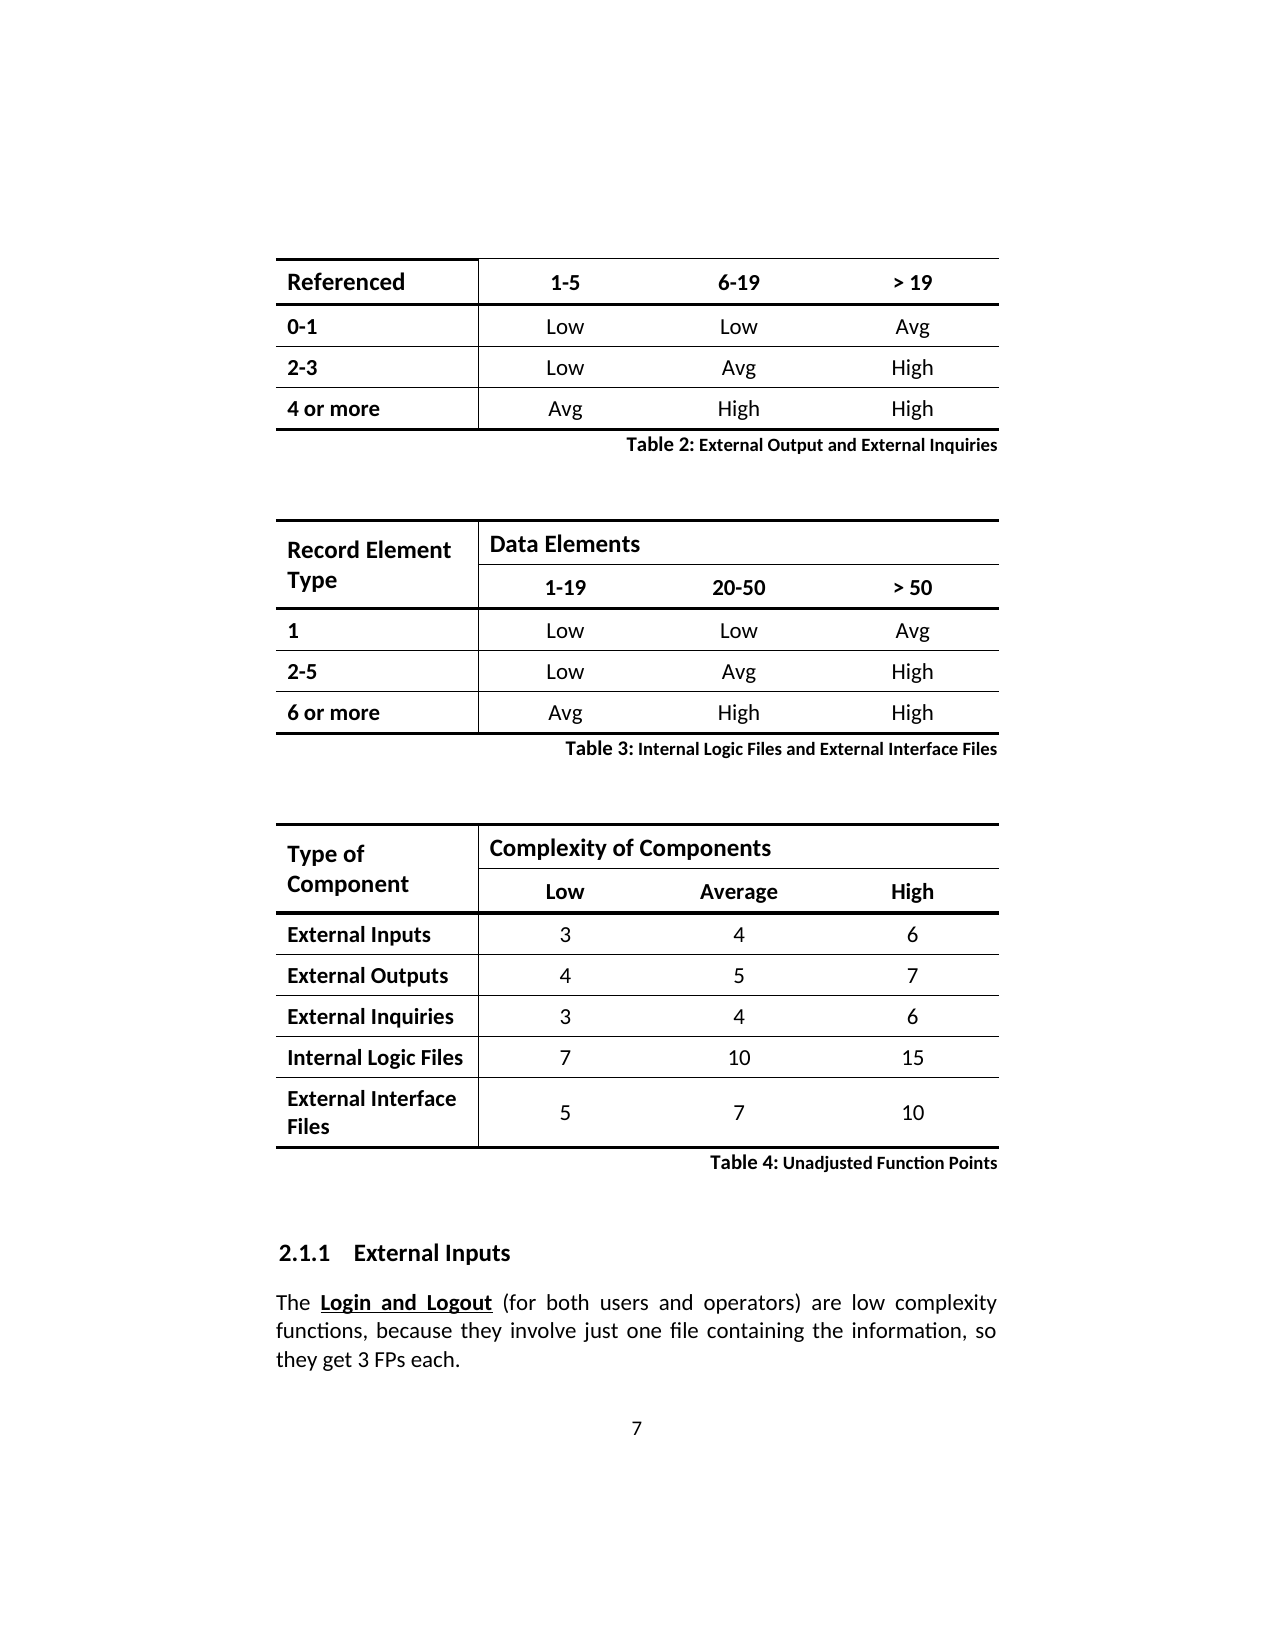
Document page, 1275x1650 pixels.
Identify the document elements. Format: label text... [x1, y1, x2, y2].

table_cell 20-50 [652, 565, 826, 607]
table_cell 5 [652, 955, 826, 995]
table_cell Internal Logic Files [276, 1037, 478, 1077]
table_cell Low [479, 610, 652, 650]
table_cell Avg [652, 651, 826, 691]
table_cell > 19 [826, 259, 999, 303]
table_cell High [826, 869, 999, 911]
table_cell 5 [479, 1078, 652, 1146]
table_cell High [826, 692, 999, 732]
table_cell High [826, 388, 999, 428]
table_header Data Elements [479, 522, 999, 564]
table_cell 6-19 [652, 259, 826, 303]
table_cell Average [652, 869, 826, 911]
table_cell External Interface Files [276, 1078, 478, 1146]
table_cell Low [479, 651, 652, 691]
table_cell Avg [479, 692, 652, 732]
text Table 3: Internal Logic Files and External Interface Files [276, 735, 998, 761]
table_header Record Element Type [276, 522, 478, 607]
text Table 2: External Output and External Inquiries [276, 431, 998, 456]
subtitle External Inputs [279, 1237, 1227, 1267]
table_cell Low [479, 347, 652, 387]
text Table 4: Unadjusted Function Points [276, 1149, 998, 1175]
table_cell 15 [826, 1037, 999, 1077]
table_cell External Outputs [276, 955, 478, 995]
table_cell Avg [652, 347, 826, 387]
table_cell 4 or more [276, 388, 478, 428]
table_cell 3 [479, 915, 652, 954]
table_cell External Inquiries [276, 996, 478, 1036]
table_cell 2-3 [276, 347, 478, 387]
table_cell 7 [826, 955, 999, 995]
table_cell Low [479, 306, 652, 346]
table_cell 0-1 [276, 306, 478, 346]
table_cell > 50 [826, 565, 999, 607]
table_cell 4 [479, 955, 652, 995]
table_cell 6 or more [276, 692, 478, 732]
table_cell High [826, 347, 999, 387]
table_cell 4 [652, 996, 826, 1036]
table_cell 4 [652, 915, 826, 954]
table_cell Low [652, 610, 826, 650]
table_cell 6 [826, 915, 999, 954]
table_cell 10 [826, 1078, 999, 1146]
table_cell Avg [826, 610, 999, 650]
table_cell Low [652, 306, 826, 346]
table_cell 1 [276, 610, 478, 650]
table_cell High [652, 388, 826, 428]
table_cell 10 [652, 1037, 826, 1077]
table_header File Type Referenced [276, 261, 478, 303]
table_cell Avg [826, 306, 999, 346]
table_header Complexity of Components [479, 826, 999, 868]
table_cell 3 [479, 996, 652, 1036]
table_cell Avg [479, 388, 652, 428]
table_cell 1-5 [479, 259, 652, 303]
table_cell High [652, 692, 826, 732]
table_cell 6 [826, 996, 999, 1036]
table_cell Low [479, 869, 652, 911]
table_cell External Inputs [276, 915, 478, 954]
table_cell 7 [479, 1037, 652, 1077]
table_cell 2-5 [276, 651, 478, 691]
table_cell 7 [652, 1078, 826, 1146]
table_cell 1-19 [479, 565, 652, 607]
table_header Type of Component [276, 826, 478, 911]
table_cell High [826, 651, 999, 691]
